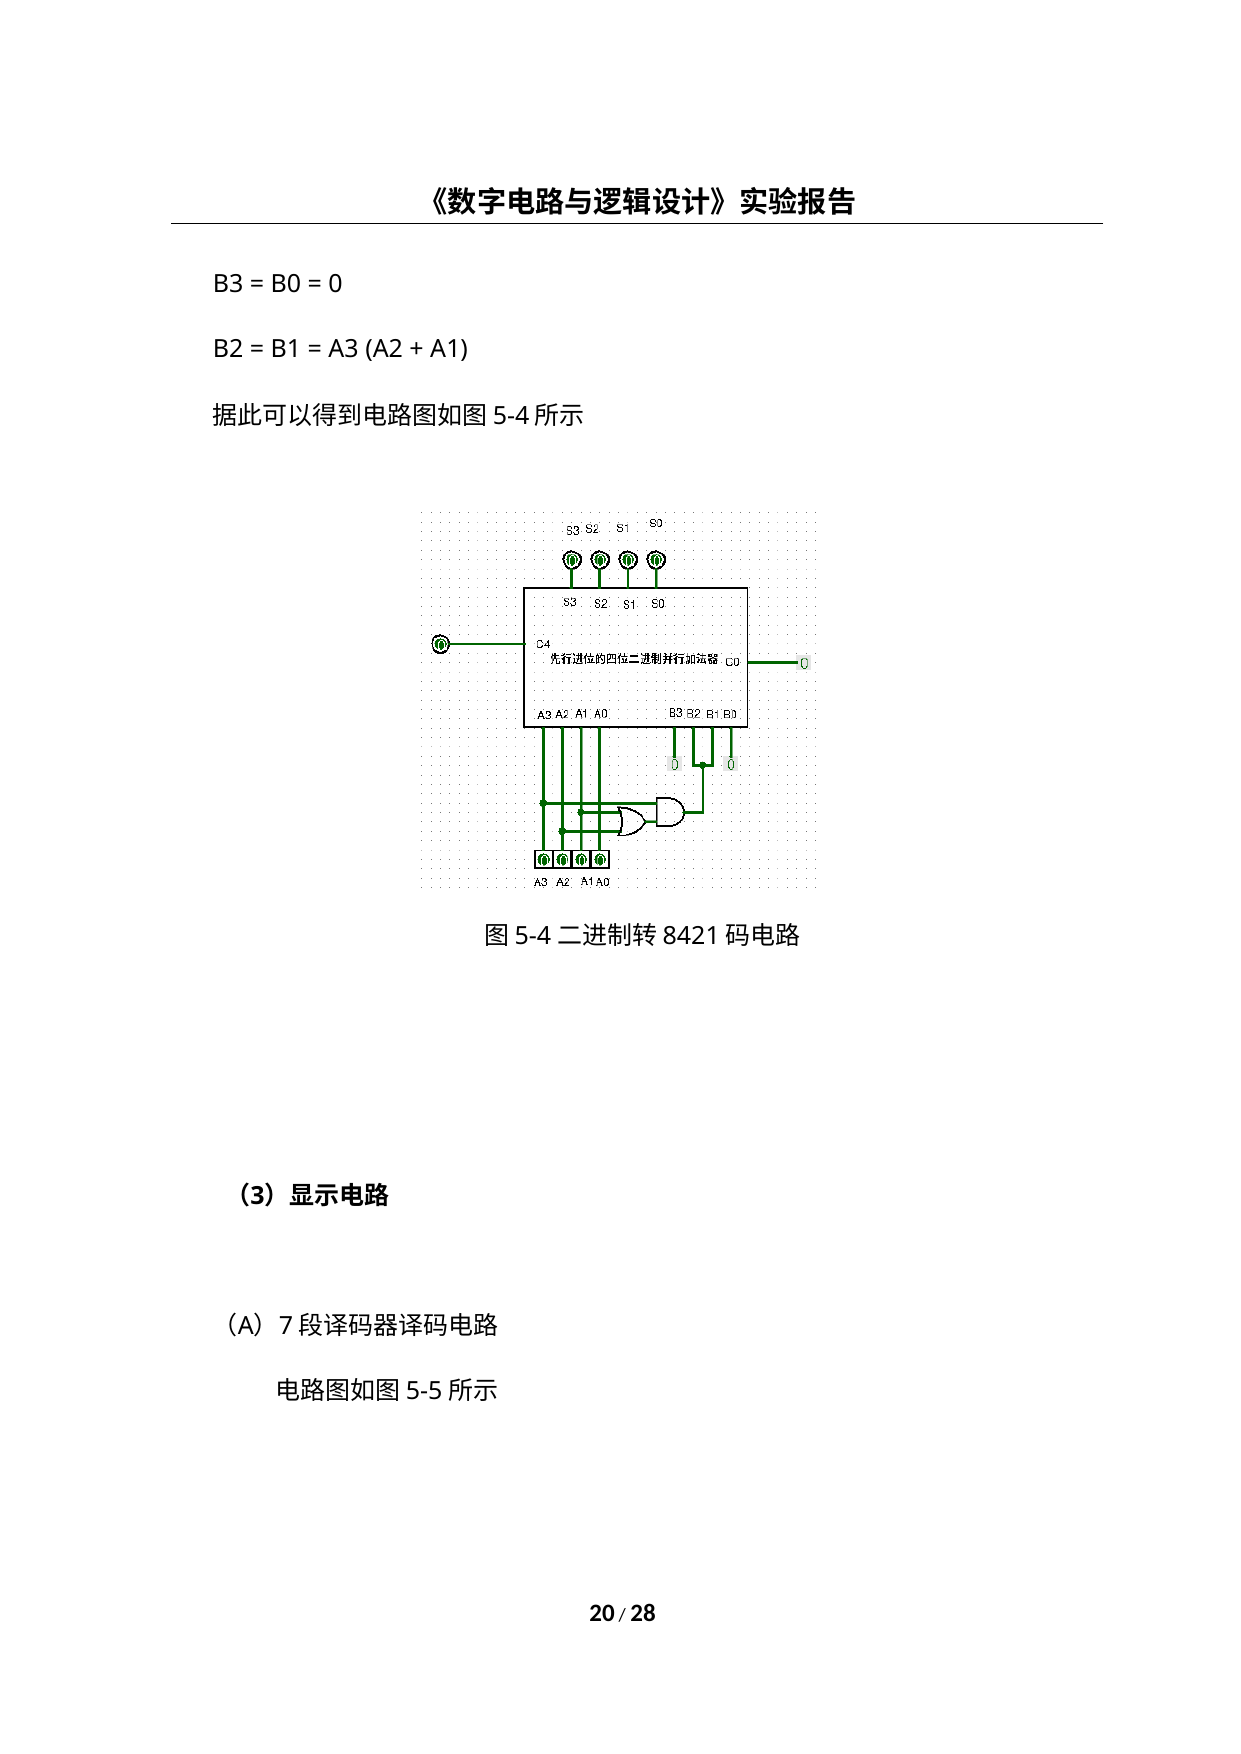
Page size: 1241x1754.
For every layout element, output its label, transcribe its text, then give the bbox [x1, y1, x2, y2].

text （A）7段译码器译码电路 [187, 1291, 1053, 1356]
picture [417, 510, 823, 895]
text 据此可以得到电路图如图5-4所示 [187, 381, 1053, 446]
text B2 = B1 = A3 (A2 + A1) [187, 316, 1053, 381]
text B3 = B0 = 0 [187, 251, 1053, 316]
text 电路图如图 5-5 所示 [187, 1356, 1053, 1421]
text （3）显示电路 [187, 1161, 1053, 1226]
